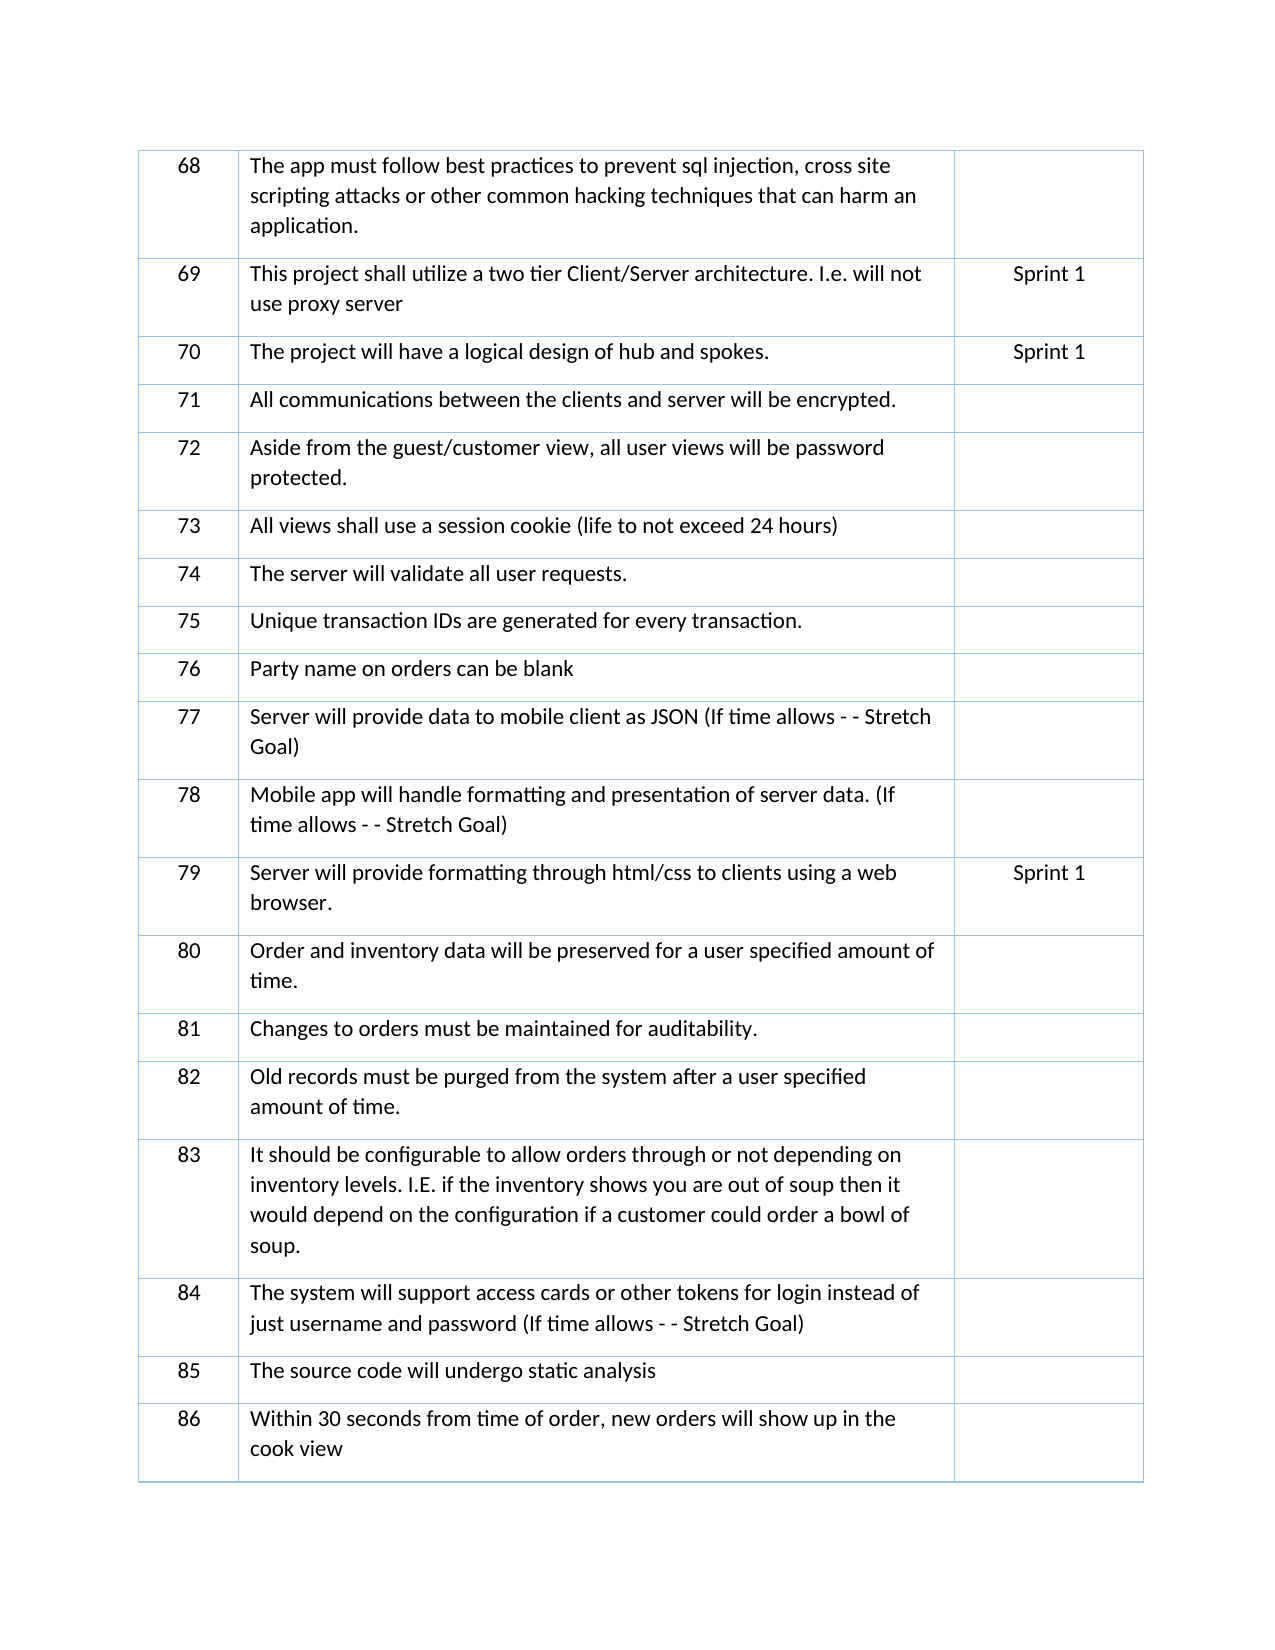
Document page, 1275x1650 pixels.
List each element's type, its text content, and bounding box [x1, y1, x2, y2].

table_cell 80 [139, 936, 238, 1013]
table_cell Old records must be purged from the system after a user specified amount of time. [239, 1062, 954, 1139]
table_cell 69 [139, 259, 238, 336]
table_cell [955, 1279, 1143, 1356]
table_cell Aside from the guest/customer view, all user views will be password protected. [239, 433, 954, 510]
table_cell Server will provide data to mobile client as JSON (If time allows - - Stretch Goal) [239, 702, 954, 779]
table_cell This project shall utilize a two tier Client/Server architecture. I.e. will not use proxy server [239, 259, 954, 336]
table_cell [955, 654, 1143, 701]
table_cell [955, 1404, 1143, 1481]
table_cell [955, 151, 1143, 258]
table_cell The source code will undergo static analysis [239, 1357, 954, 1403]
table_cell Sprint 1 [955, 259, 1143, 336]
table_cell It should be configurable to allow orders through or not depending on inventory levels. I.E. if the inventory shows you are out of soup then it would depend on the configuration if a customer could order a bowl of soup. [239, 1140, 954, 1277]
table_cell [955, 780, 1143, 857]
table_cell 72 [139, 433, 238, 510]
table_cell 83 [139, 1140, 238, 1277]
table_cell 85 [139, 1357, 238, 1403]
table_cell Changes to orders must be maintained for auditability. [239, 1014, 954, 1061]
table_cell Sprint 1 [955, 337, 1143, 384]
table_cell 78 [139, 780, 238, 857]
table_cell [955, 702, 1143, 779]
table_cell 84 [139, 1279, 238, 1356]
table_cell [955, 511, 1143, 558]
table_cell Unique transaction IDs are generated for every transaction. [239, 607, 954, 653]
table_cell 77 [139, 702, 238, 779]
table_cell Party name on orders can be blank [239, 654, 954, 701]
table_cell 71 [139, 385, 238, 432]
table_cell 76 [139, 654, 238, 701]
table_cell 86 [139, 1404, 238, 1481]
table_cell 75 [139, 607, 238, 653]
table_cell [955, 385, 1143, 432]
table_cell 81 [139, 1014, 238, 1061]
table_cell [955, 433, 1143, 510]
table_cell Within 30 seconds from time of order, new orders will show up in the cook view [239, 1404, 954, 1481]
table_cell 73 [139, 511, 238, 558]
table_cell Mobile app will handle formatting and presentation of server data. (If time allows - - Stretch Goal) [239, 780, 954, 857]
table_cell Order and inventory data will be preserved for a user specified amount of time. [239, 936, 954, 1013]
table_cell 79 [139, 858, 238, 935]
table_cell Sprint 1 [955, 858, 1143, 935]
table_cell All views shall use a session cookie (life to not exceed 24 hours) [239, 511, 954, 558]
table_cell 74 [139, 559, 238, 606]
table_cell [955, 1062, 1143, 1139]
table_cell The system will support access cards or other tokens for login instead of just username and password (If time allows - - Stretch Goal) [239, 1279, 954, 1356]
table_cell [955, 559, 1143, 606]
table_cell [955, 1357, 1143, 1403]
table_cell The project will have a logical design of hub and spokes. [239, 337, 954, 384]
table_cell 68 [139, 151, 238, 258]
table_cell The app must follow best practices to prevent sql injection, cross site scripting attacks or other common hacking techniques that can harm an application. [239, 151, 954, 258]
table_cell 70 [139, 337, 238, 384]
table_cell [955, 1014, 1143, 1061]
table_cell 82 [139, 1062, 238, 1139]
table_cell The server will validate all user requests. [239, 559, 954, 606]
table_cell [955, 936, 1143, 1013]
table_cell [955, 1140, 1143, 1277]
table_cell [955, 607, 1143, 653]
table_cell Server will provide formatting through html/css to clients using a web browser. [239, 858, 954, 935]
table_cell All communications between the clients and server will be encrypted. [239, 385, 954, 432]
